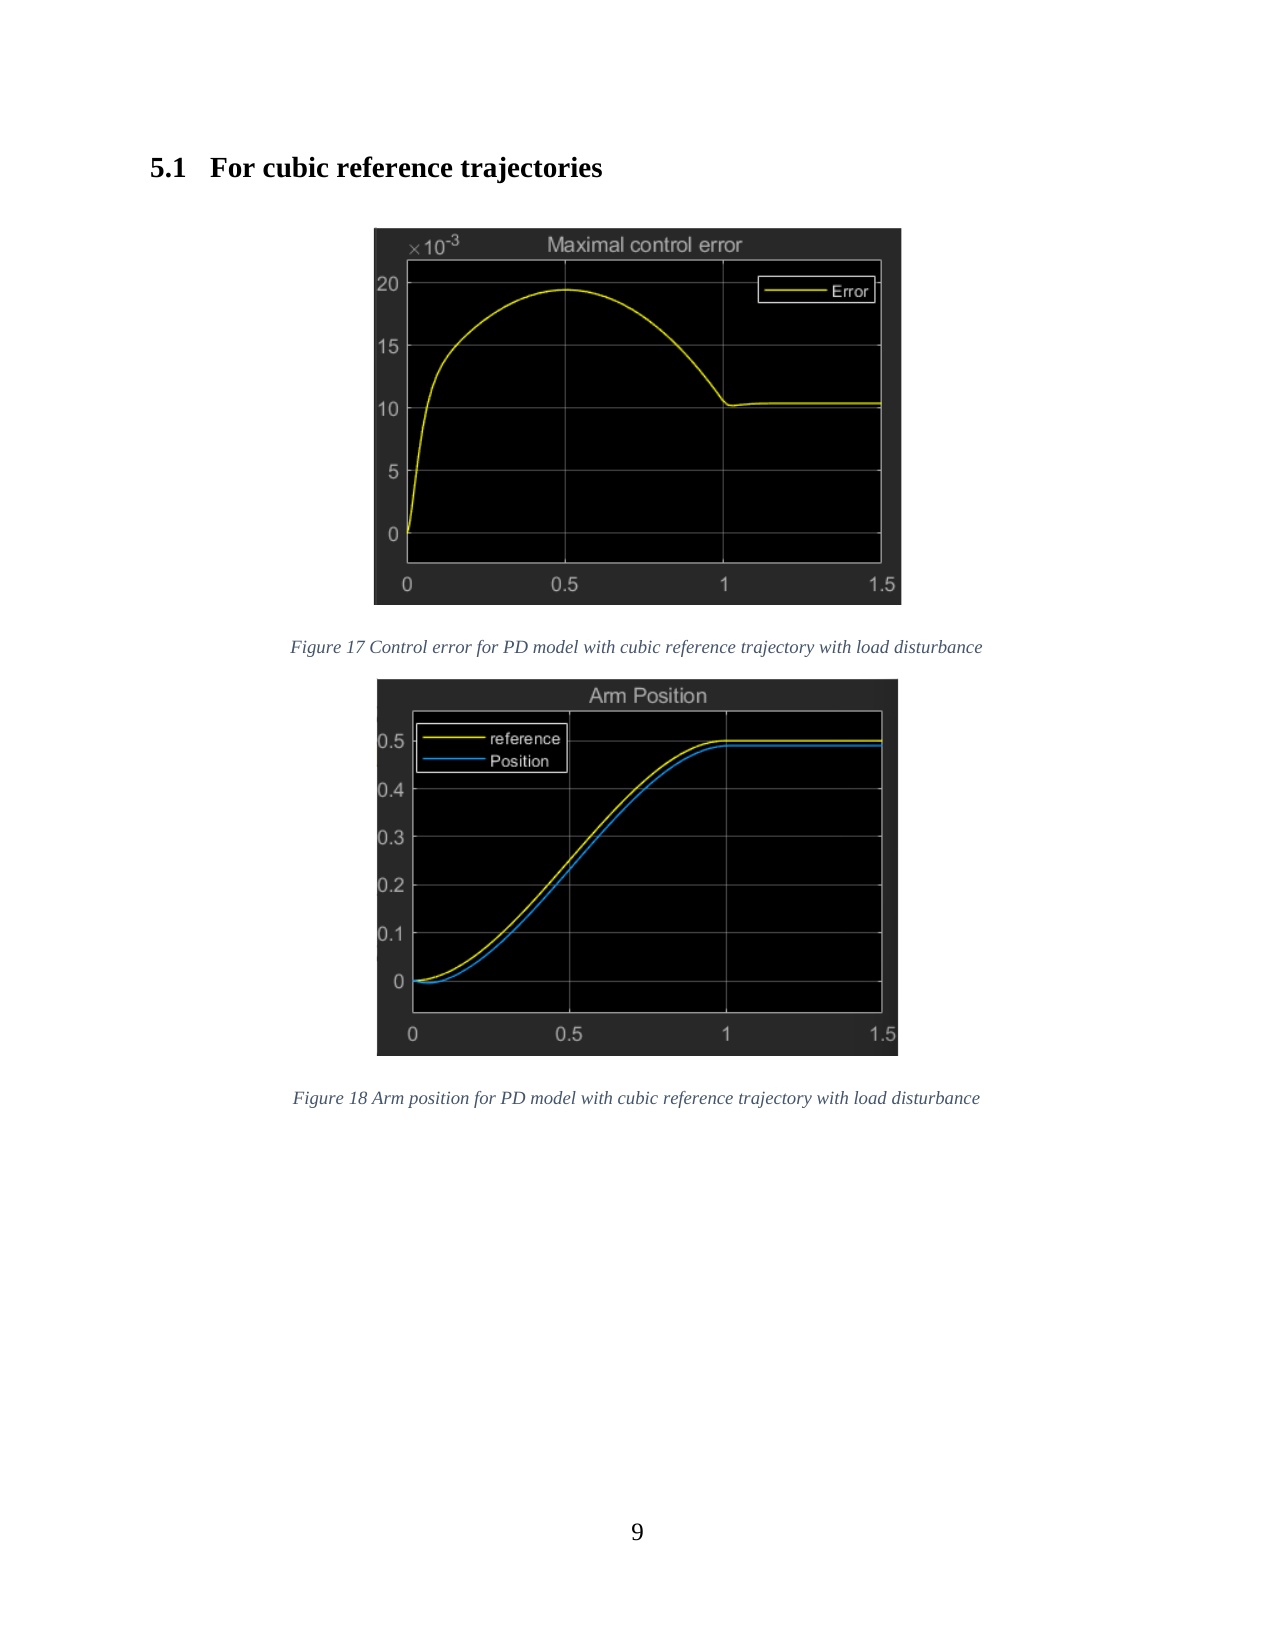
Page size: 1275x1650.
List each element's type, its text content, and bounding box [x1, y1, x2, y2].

picture [373, 227, 902, 605]
subtitle For cubic reference trajectories [150, 150, 1125, 183]
picture [376, 678, 899, 1056]
